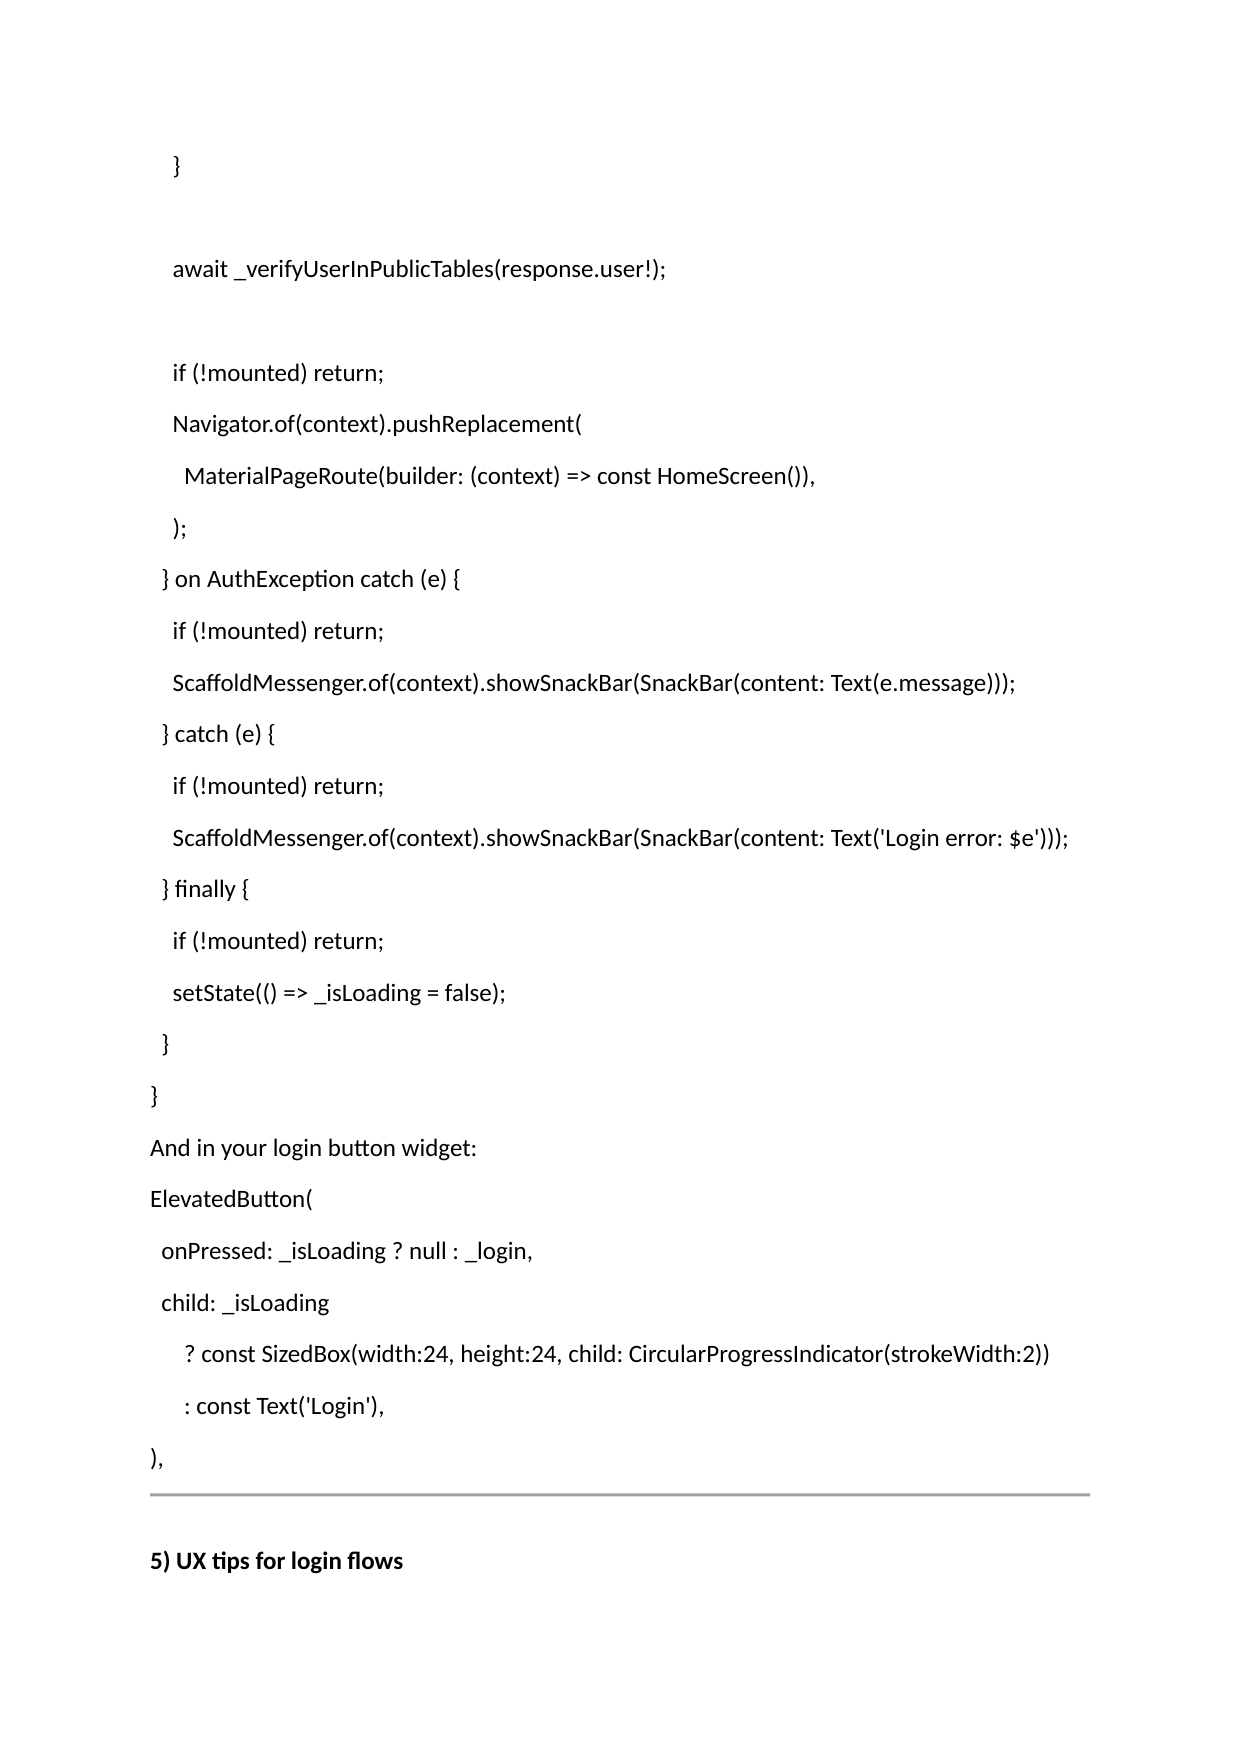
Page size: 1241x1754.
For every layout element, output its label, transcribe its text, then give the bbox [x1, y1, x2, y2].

text if (!mounted) return; [150, 357, 1090, 387]
text Navigator.of(context).pushReplacement( [150, 408, 1090, 439]
text ElevatedButton( [150, 1183, 1090, 1214]
text 5) UX tips for login flows [150, 1545, 1090, 1576]
text ); [150, 512, 1090, 542]
text } [150, 1028, 1090, 1059]
text ? const SizedBox(width:24, height:24, child: CircularProgressIndicator(strokeWidth:2)) [150, 1338, 1090, 1369]
text } catch (e) { [150, 718, 1090, 749]
text } [150, 150, 1090, 181]
text ), [150, 1442, 1090, 1472]
text onPressed: _isLoading ? null : _login, [150, 1235, 1090, 1266]
text } finally { [150, 873, 1090, 904]
text MaterialPageRoute(builder: (context) => const HomeScreen()), [150, 460, 1090, 491]
text if (!mounted) return; [150, 615, 1090, 646]
text } [150, 1080, 1090, 1111]
text } on AuthException catch (e) { [150, 563, 1090, 594]
text await _verifyUserInPublicTables(response.user!); [150, 253, 1090, 284]
text setState(() => _isLoading = false); [150, 977, 1090, 1007]
text if (!mounted) return; [150, 925, 1090, 956]
text child: _isLoading [150, 1287, 1090, 1317]
text ScaffoldMessenger.of(context).showSnackBar(SnackBar(content: Text('Login error: $e'))); [150, 822, 1090, 852]
text ScaffoldMessenger.of(context).showSnackBar(SnackBar(content: Text(e.message))); [150, 667, 1090, 697]
text And in your login button widget: [150, 1132, 1090, 1162]
text : const Text('Login'), [150, 1390, 1090, 1421]
text if (!mounted) return; [150, 770, 1090, 801]
